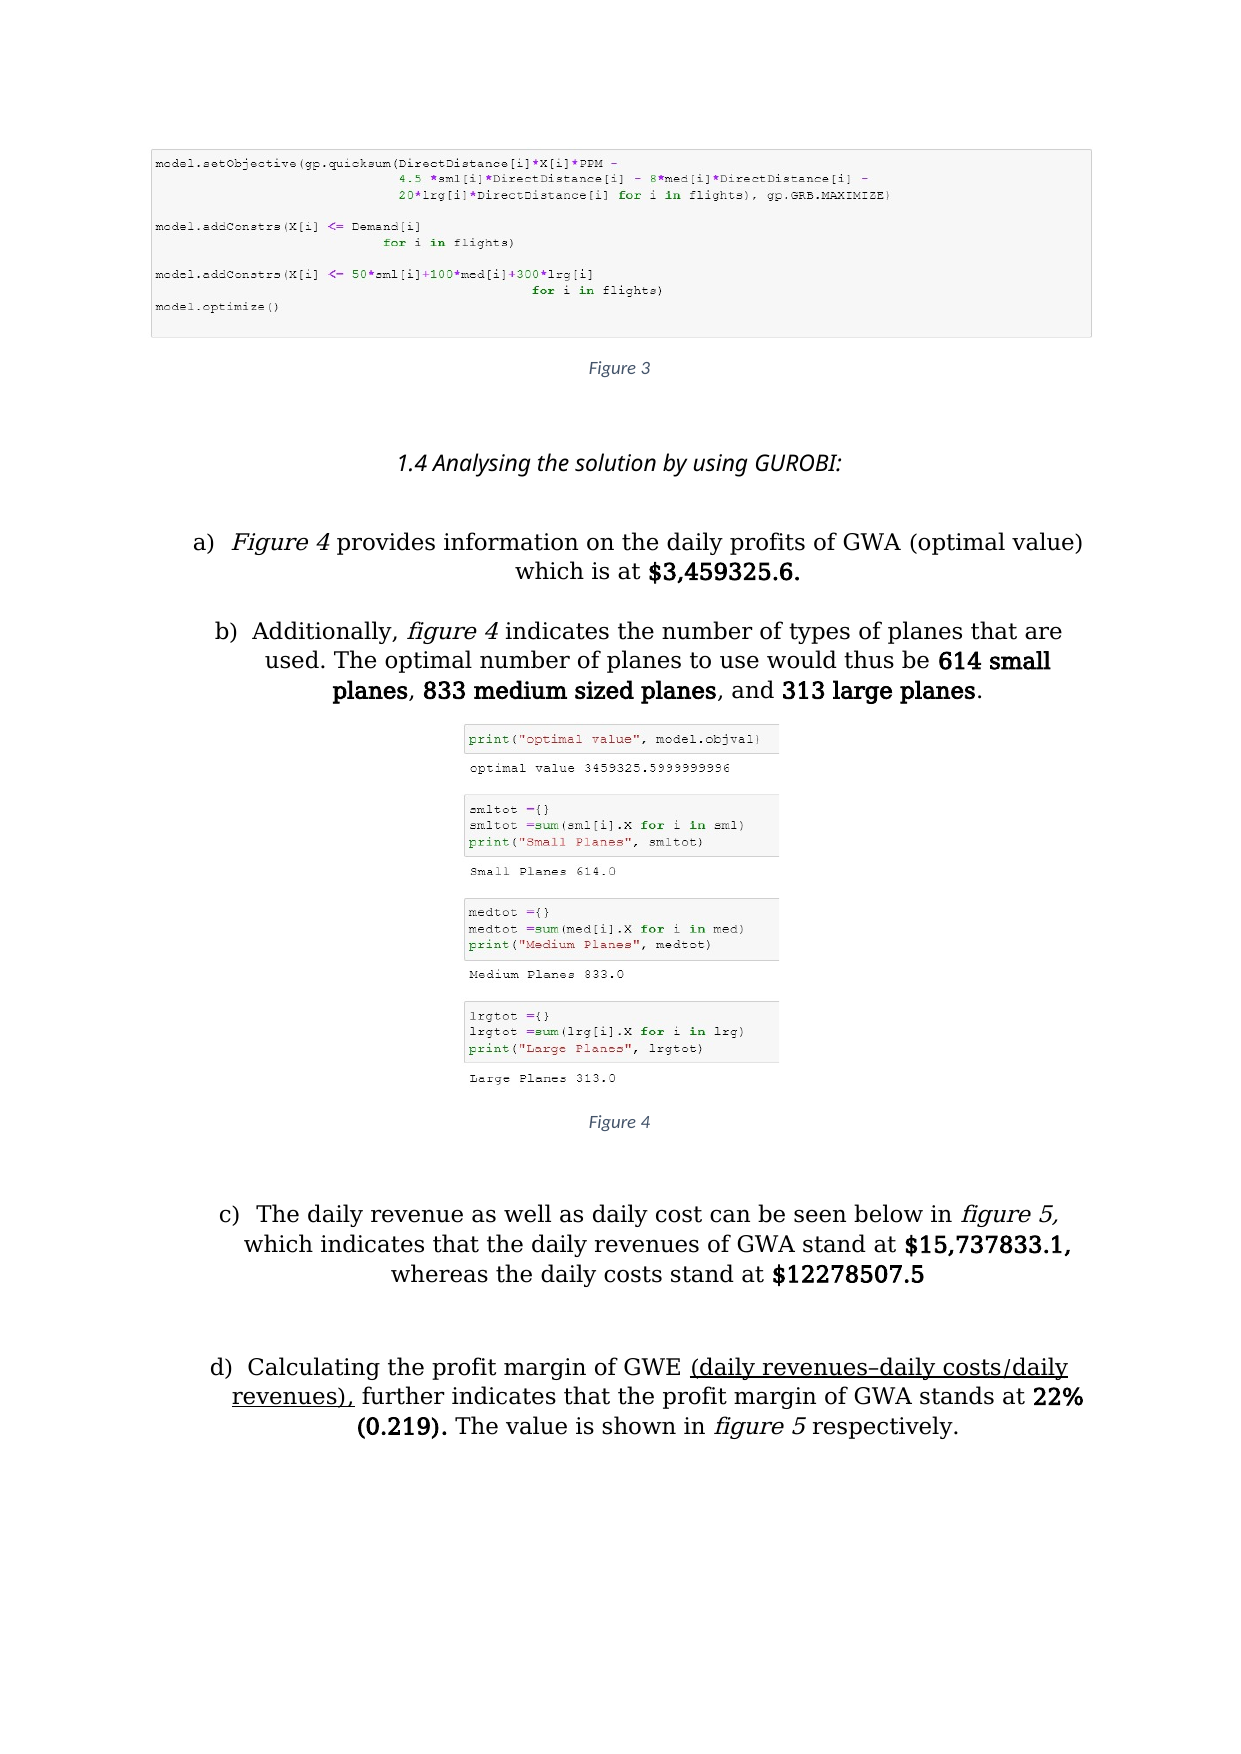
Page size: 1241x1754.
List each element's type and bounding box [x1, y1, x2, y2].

picture [461, 722, 780, 1092]
picture [147, 147, 1093, 338]
